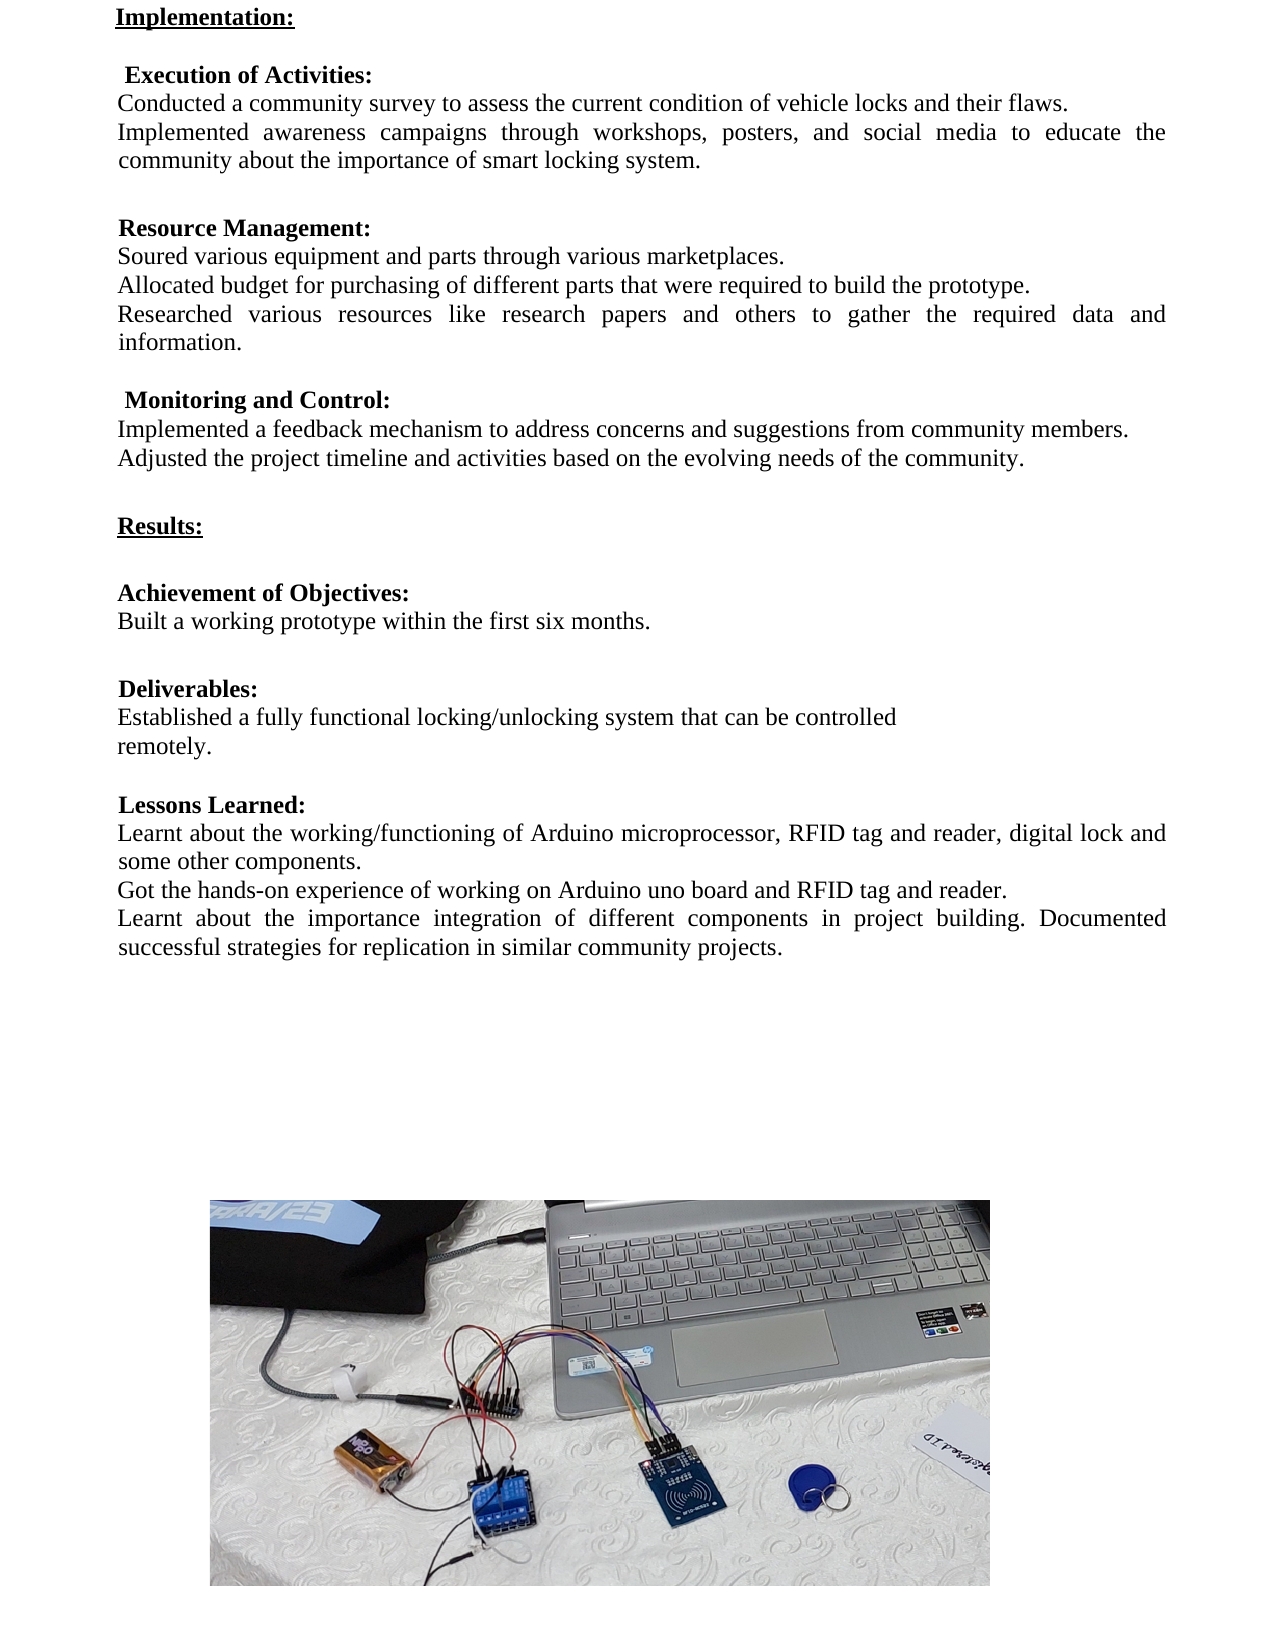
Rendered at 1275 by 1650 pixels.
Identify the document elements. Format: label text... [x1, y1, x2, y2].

text Achievement of Objectives: [117, 578, 1167, 607]
text Implemented awareness campaigns through workshops, posters, and social media to educate the community about the importance of smart locking system. [117, 117, 1167, 174]
text Conducted a community survey to assess the current condition of vehicle locks and their flaws. [117, 89, 1167, 117]
text remotely. [117, 732, 1167, 760]
text Soured various equipment and parts through various marketplaces. [117, 242, 1167, 270]
text Learnt about the working/functioning of Arduino microprocessor, RFID tag and reader, digital lock and some other components. [117, 818, 1167, 875]
text Established a fully functional locking/unlocking system that can be controlled [117, 703, 1167, 731]
text Adjusted the project timeline and activities based on the evolving needs of the community. [117, 444, 1167, 472]
picture [208, 1200, 990, 1585]
text Lessons Learned: [118, 790, 1167, 818]
text Learnt about the importance integration of different components in project building. Documented successful strategies for replication in similar community projects. [117, 904, 1167, 961]
text Implemented a feedback mechanism to address concerns and suggestions from community members. [117, 415, 1167, 443]
text Resource Management: [118, 213, 1167, 242]
text Results: [117, 511, 1167, 540]
text Researched various resources like research papers and others to gather the required data and information. [117, 300, 1167, 356]
text Execution of Activities: [118, 60, 1167, 88]
text Built a working prototype within the first six months. [117, 607, 1167, 635]
text Deliverables: [118, 674, 1167, 703]
text Implementation: [115, 2, 1167, 31]
text Allocated budget for purchasing of different parts that were required to build the prototype. [117, 271, 1167, 299]
text Got the hands-on experience of working on Arduino uno board and RFID tag and reader. [117, 876, 1167, 904]
text Monitoring and Control: [118, 386, 1167, 414]
